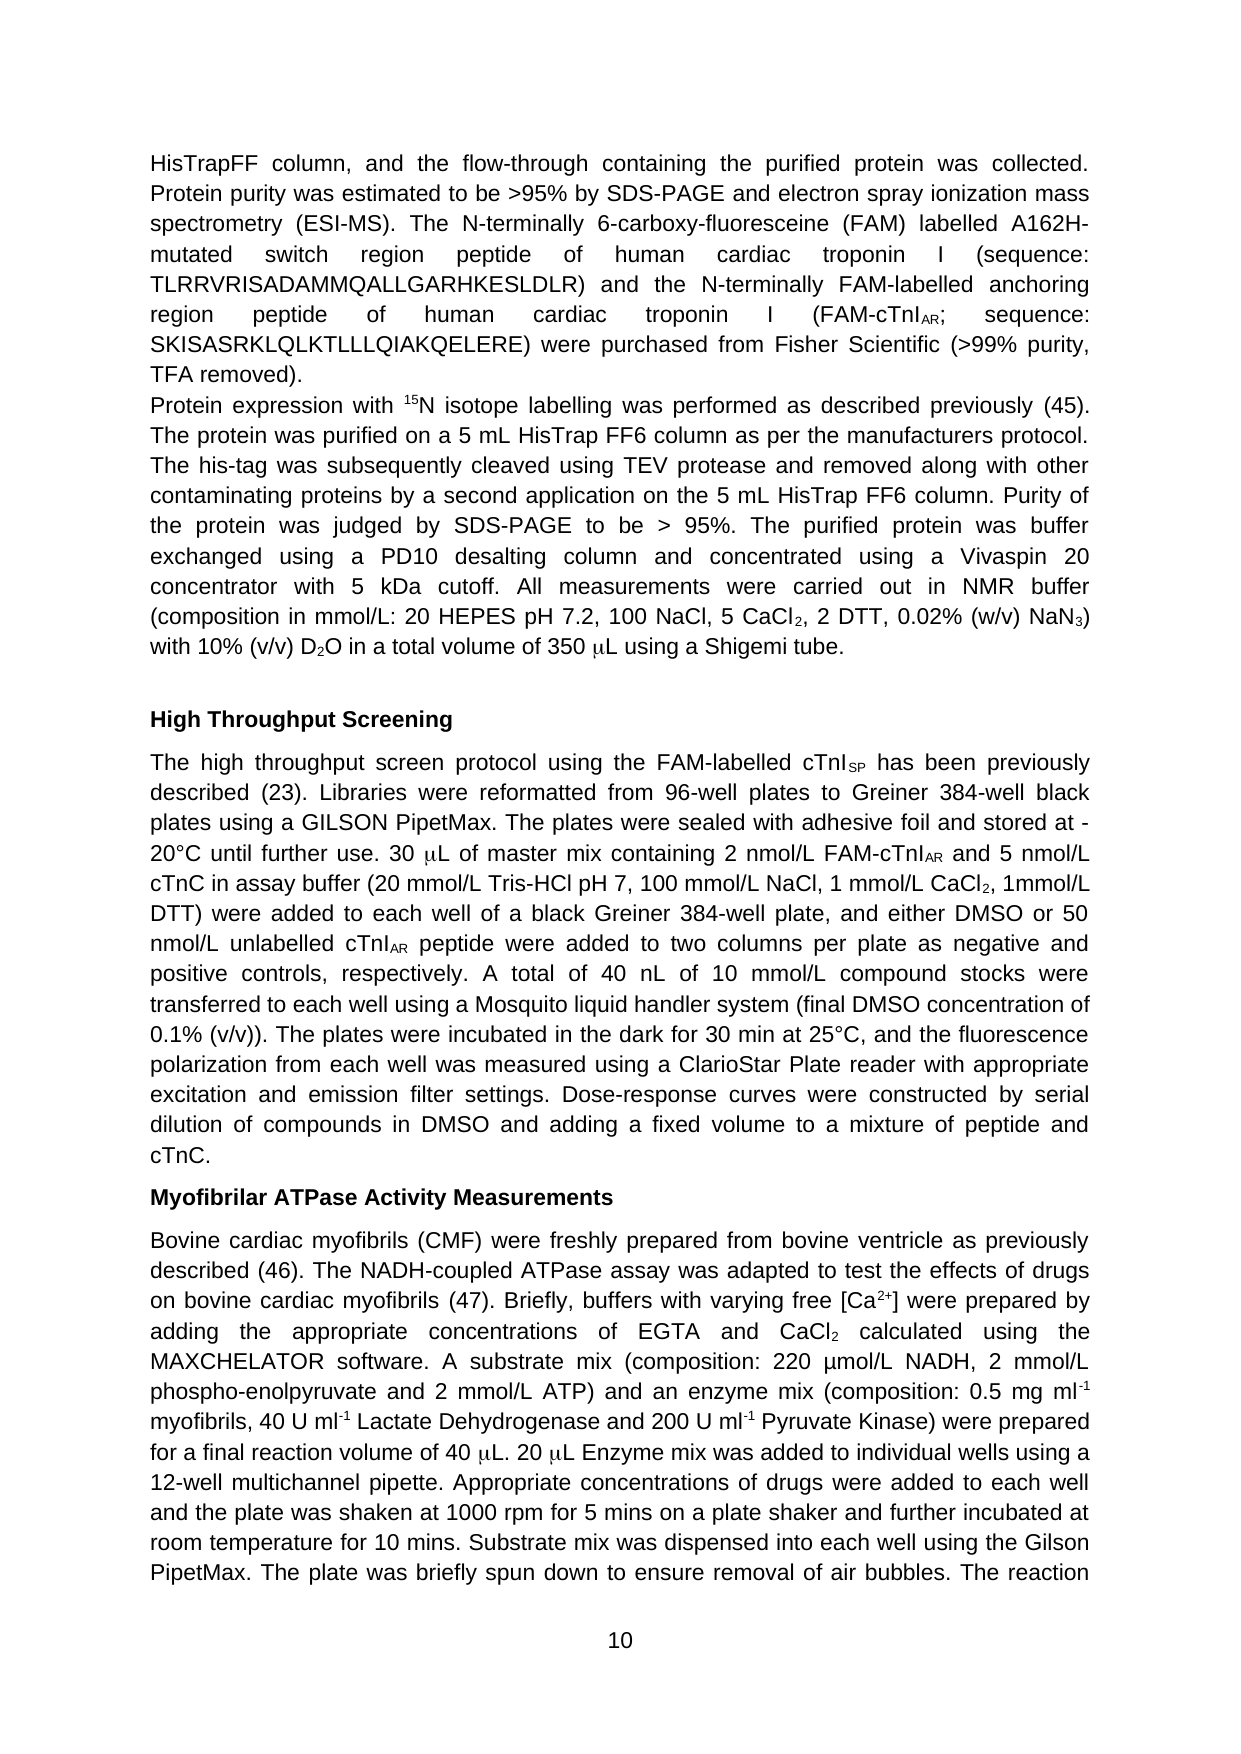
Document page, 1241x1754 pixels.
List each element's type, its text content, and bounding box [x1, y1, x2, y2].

text The high throughput screen protocol using the FAM-labelled cTnISP has been previously described (23). Libraries were reformatted from 96-well plates to Greiner 384-well black plates using a GILSON PipetMax. The plates were sealed with adhesive foil and stored at -20°C until further use. 30 mL of master mix containing 2 nmol/L FAM-cTnIAR and 5 nmol/L cTnC in assay buffer (20 mmol/L Tris-HCl pH 7, 100 mmol/L NaCl, 1 mmol/L CaCl2, 1mmol/L DTT) were added to each well of a black Greiner 384-well plate, and either DMSO or 50 nmol/L unlabelled cTnIAR peptide were added to two columns per plate as negative and positive controls, respectively. A total of 40 nL of 10 mmol/L compound stocks were transferred to each well using a Mosquito liquid handler system (final DMSO concentration of 0.1% (v/v)). The plates were incubated in the dark for 30 min at 25°C, and the fluorescence polarization from each well was measured using a ClarioStar Plate reader with appropriate excitation and emission filter settings. Dose-response curves were constructed by serial dilution of compounds in DMSO and adding a fixed volume to a mixture of peptide and cTnC. [150, 749, 1090, 1168]
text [150, 1227, 1090, 1586]
text Protein expression with 15N isotope labelling was performed as described previously (45). The protein was purified on a 5 mL HisTrap FF6 column as per the manufacturers protocol. The his-tag was subsequently cleaved using TEV protease and removed along with other contaminating proteins by a second application on the 5 mL HisTrap FF6 column. Purity of the protein was judged by SDS-PAGE to be > 95%. The purified protein was buffer exchanged using a PD10 desalting column and concentrated using a Vivaspin 20 concentrator with 5 kDa cutoff. All measurements were carried out in NMR buffer (composition in mmol/L: 20 HEPES pH 7.2, 100 NaCl, 5 CaCl2, 2 DTT, 0.02% (w/v) NaN3) with 10% (v/v) D2O in a total volume of 350 mL using a Shigemi tube. [150, 392, 1090, 660]
text Myofibrilar ATPase Activity Measurements [150, 1184, 1090, 1211]
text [150, 150, 1090, 388]
text High Throughput Screening [150, 706, 1090, 733]
